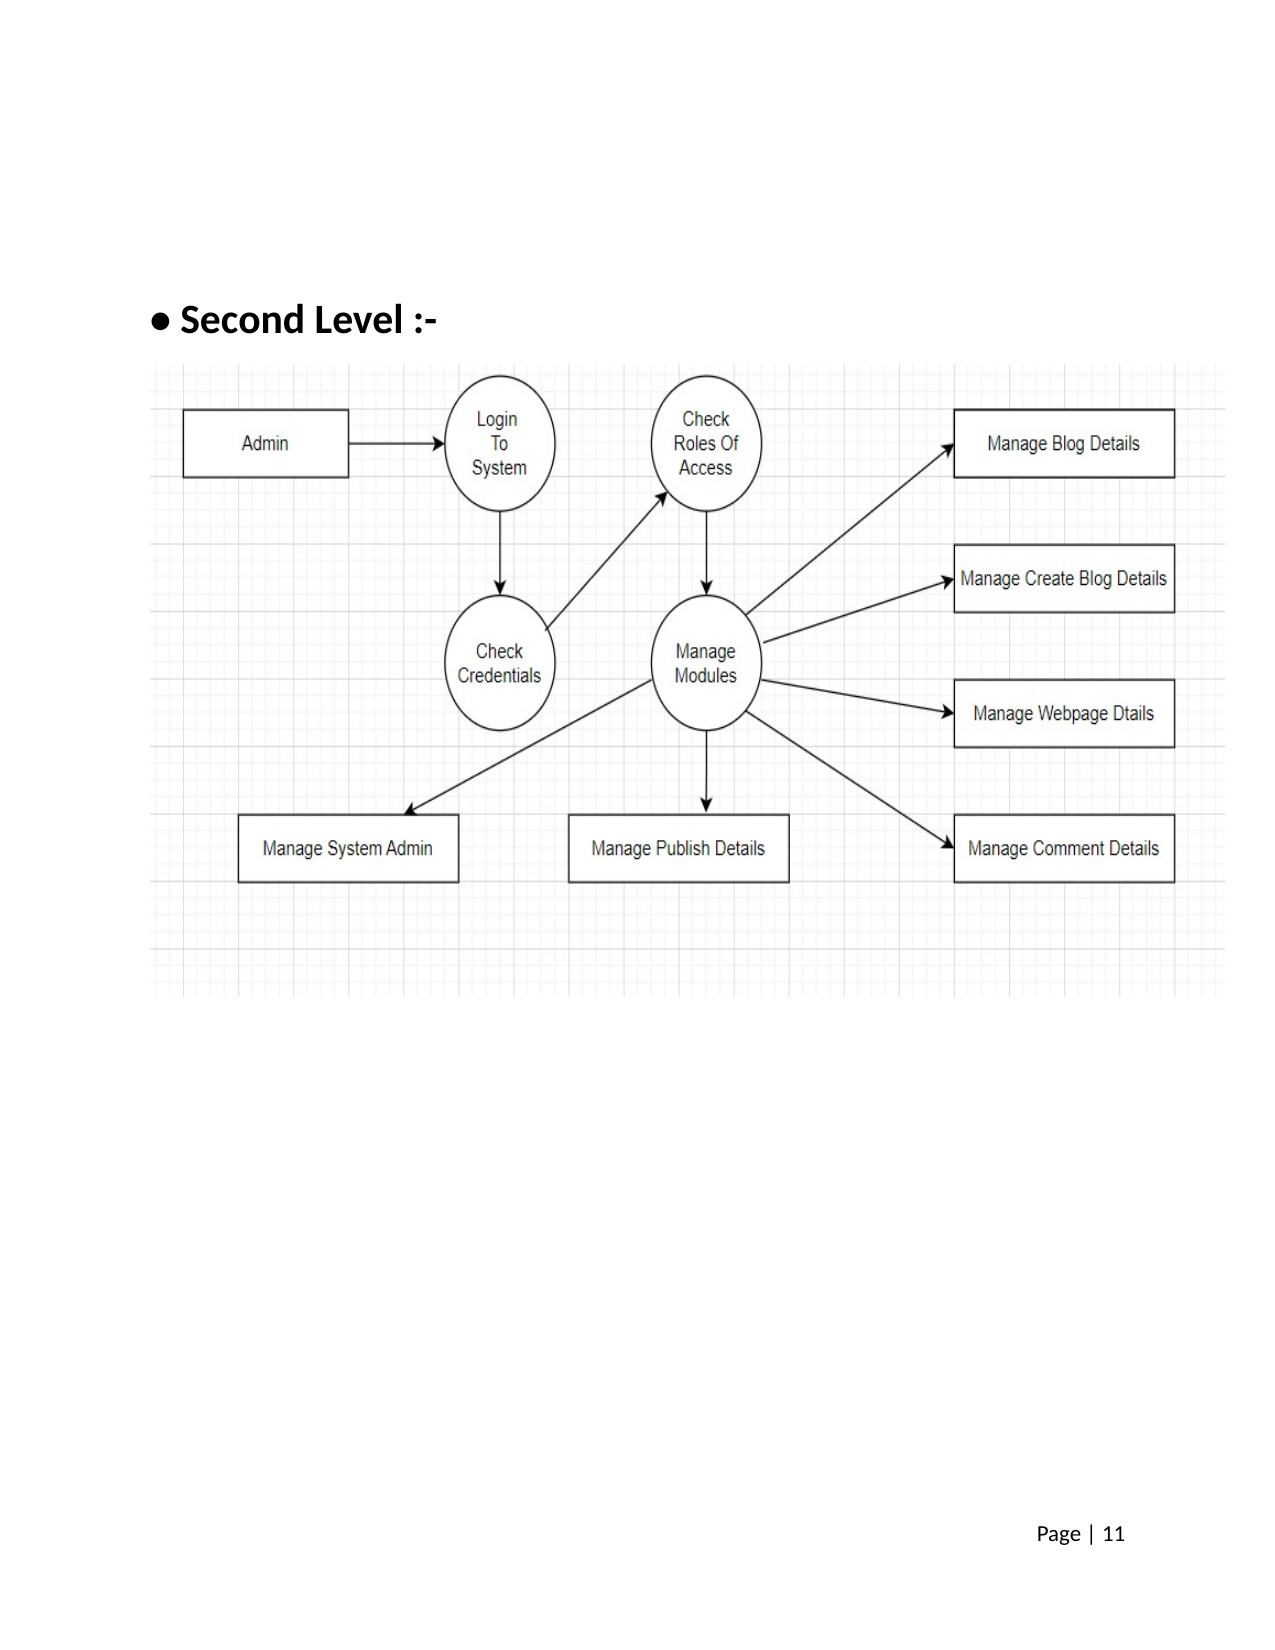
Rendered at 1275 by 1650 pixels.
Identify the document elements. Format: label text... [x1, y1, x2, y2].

picture [150, 364, 1225, 997]
text • Second Level :- [150, 293, 1125, 344]
